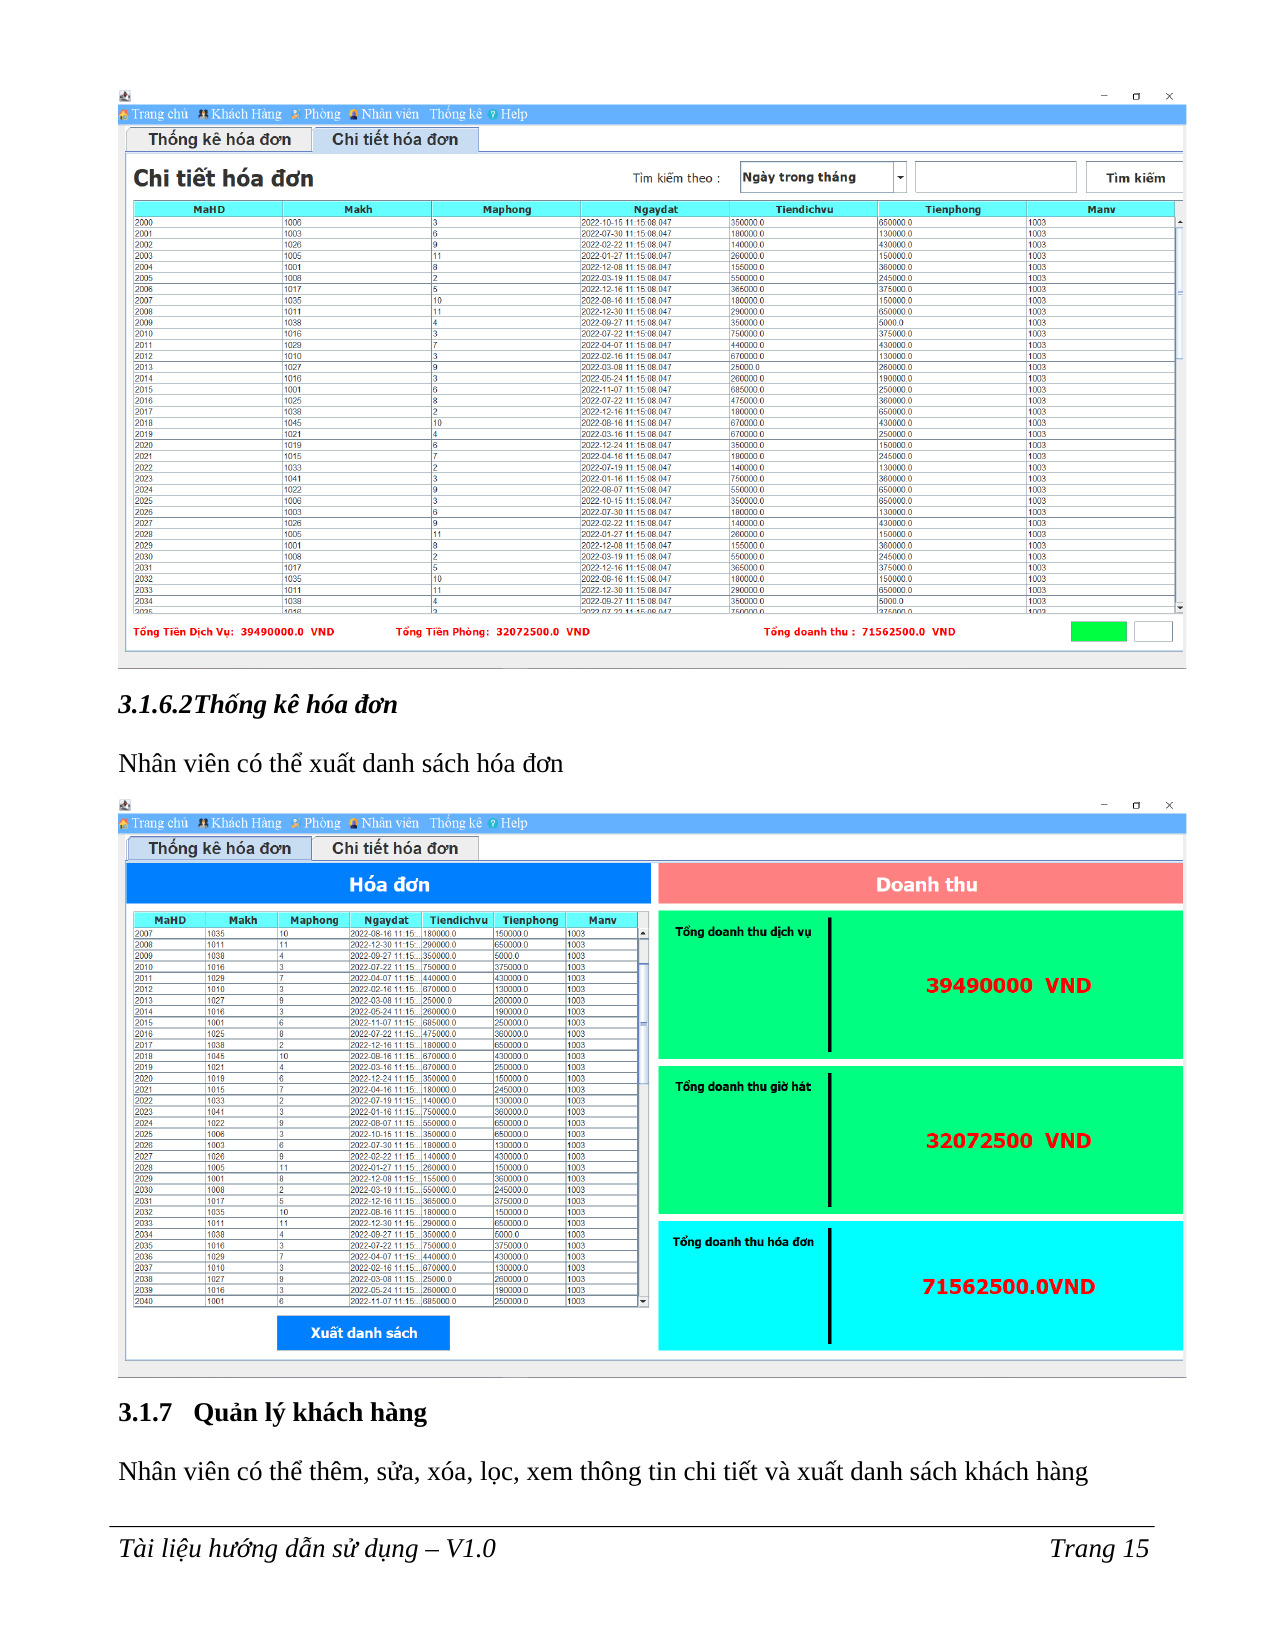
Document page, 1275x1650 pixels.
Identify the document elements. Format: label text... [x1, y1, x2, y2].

subtitle Thống kê hóa đơn [118, 688, 1186, 719]
text Nhân viên có thể xuất danh sách hóa đơn [118, 747, 1186, 778]
subtitle Quản lý khách hàng [118, 1396, 1186, 1427]
picture [118, 88, 1187, 669]
picture [118, 797, 1187, 1378]
text Nhân viên có thể thêm, sửa, xóa, lọc, xem thông tin chi tiết và xuất danh sách khách hàng [118, 1456, 1186, 1487]
